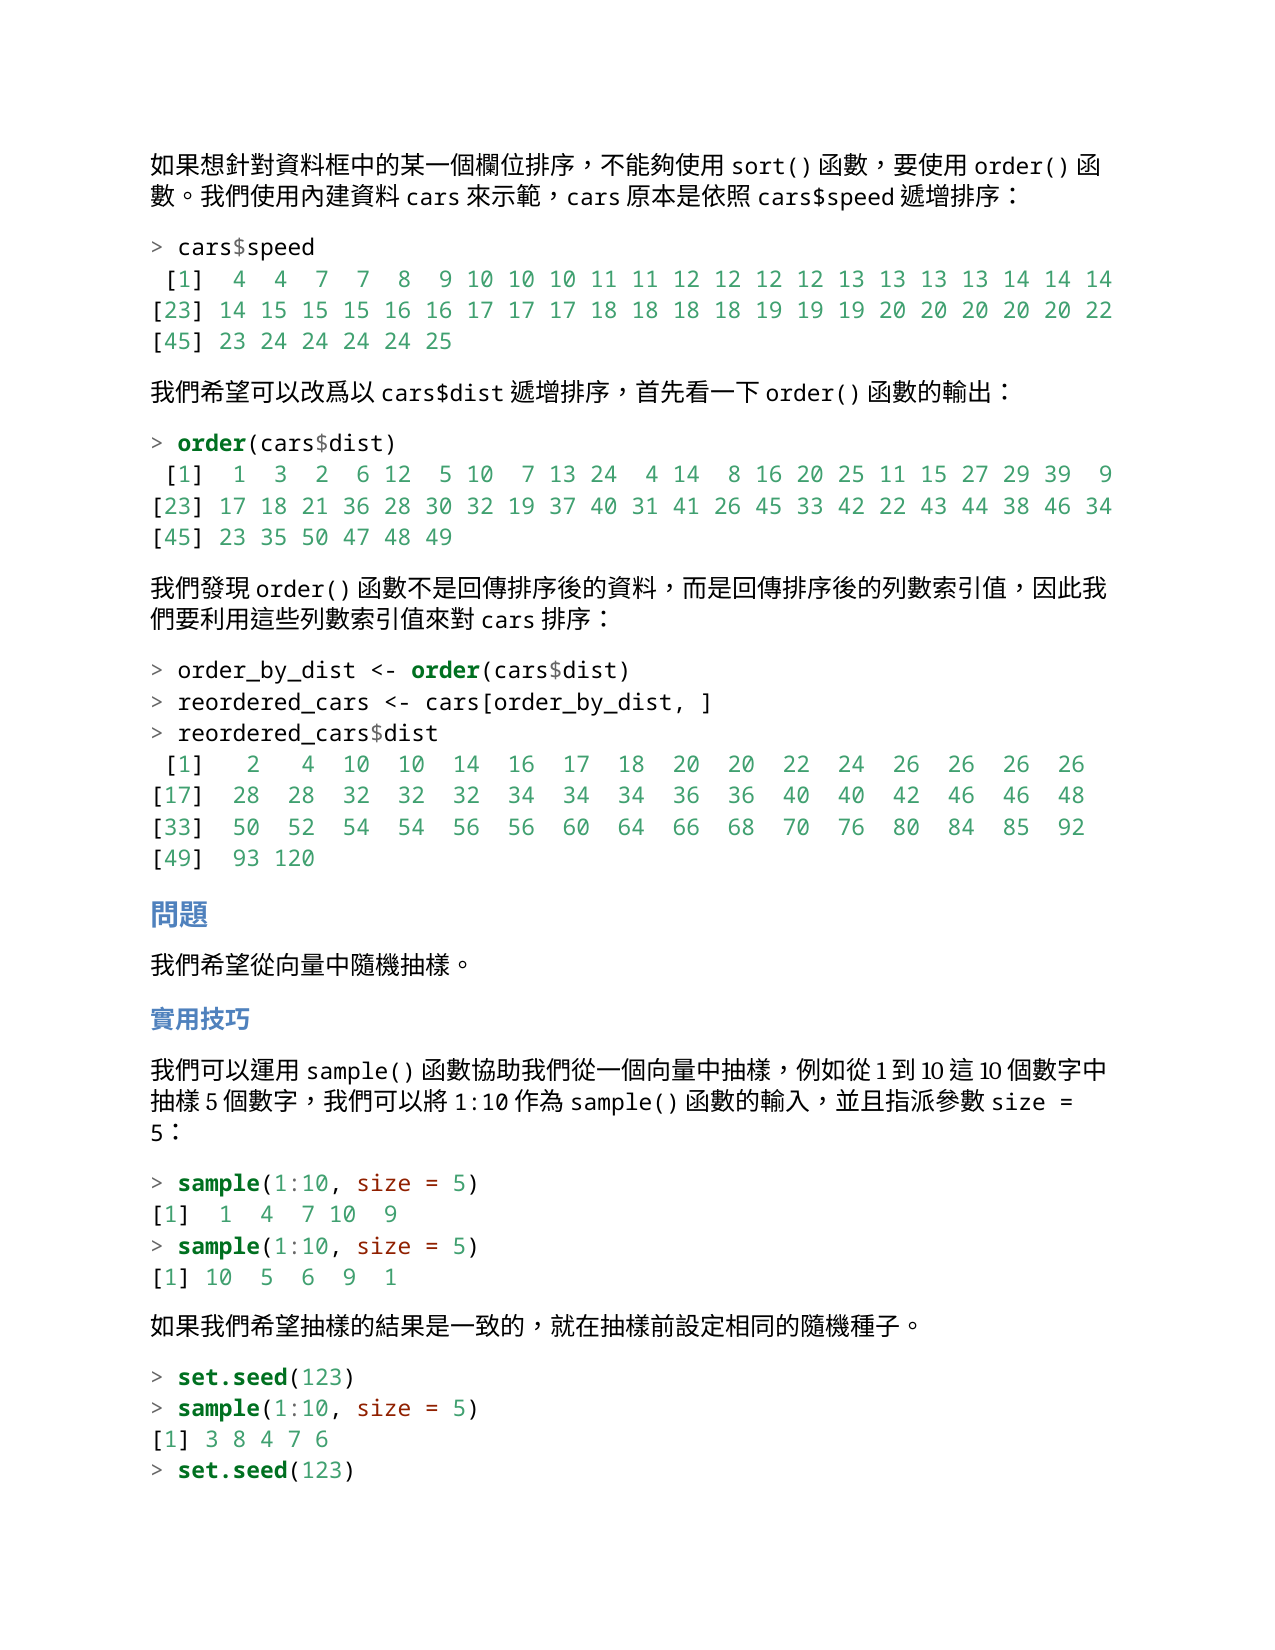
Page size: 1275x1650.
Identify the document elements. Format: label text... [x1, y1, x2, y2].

subtitle 實用技巧 [150, 1002, 1125, 1036]
text > order_by_dist <- order(cars$dist) > reordered_cars <- cars[order_by_dist, ] > reordered_cars$dist [1] 2 4 10 10 14 16 17 18 20 20 22 24 26 26 26 26 [17] 28 28 32 32 32 34 34 34 36 36 40 40 42 46 46 48 [33] 50 52 54 54 56 56 60 64 66 68 70 76 80 84 85 92 [49] 93 120 [150, 654, 1125, 873]
text > cars$speed [1] 4 4 7 7 8 9 10 10 10 11 11 12 12 12 12 13 13 13 13 14 14 14 [23] 14 15 15 15 16 16 17 17 17 18 18 18 18 19 19 19 20 20 20 20 20 22 [45] 23 24 24 24 24 25 [150, 231, 1125, 356]
text > order(cars$dist) [1] 1 3 2 6 12 5 10 7 13 24 4 14 8 16 20 25 11 15 27 29 39 9 [23] 17 18 21 36 28 30 32 19 37 40 31 41 26 45 33 42 22 43 44 38 46 34 [45] 23 35 50 47 48 49 [150, 427, 1125, 552]
text 我們發現 order() 函數不是回傳排序後的資料，而是回傳排序後的列數索引值，因此我們要利用這些列數索引值來對 cars 排序： [150, 573, 1125, 635]
text 我們可以運用 sample() 函數協助我們從一個向量中抽樣，例如從 1 到 10 這 10 個數字中抽樣 5 個數字，我們可以將 1:10 作為 sample() 函數的輸入，並且指派參數 size = 5： [150, 1054, 1125, 1148]
text 我們希望可以改爲以 cars$dist 遞增排序，首先看一下 order() 函數的輸出： [150, 377, 1125, 408]
text 如果想針對資料框中的某一個欄位排序，不能夠使用 sort() 函數，要使用 order() 函數。我們使用內建資料 cars 來示範，cars 原本是依照 cars$speed 遞增排序： [150, 150, 1125, 212]
subtitle 問題 [150, 894, 1125, 933]
text > sample(1:10, size = 5) [1] 1 4 7 10 9 > sample(1:10, size = 5) [1] 10 5 6 9 1 [150, 1167, 1125, 1292]
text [150, 1360, 1125, 1485]
text 我們希望從向量中隨機抽樣。 [150, 952, 1125, 981]
text 如果我們希望抽樣的結果是一致的，就在抽樣前設定相同的隨機種子。 [150, 1313, 1125, 1342]
